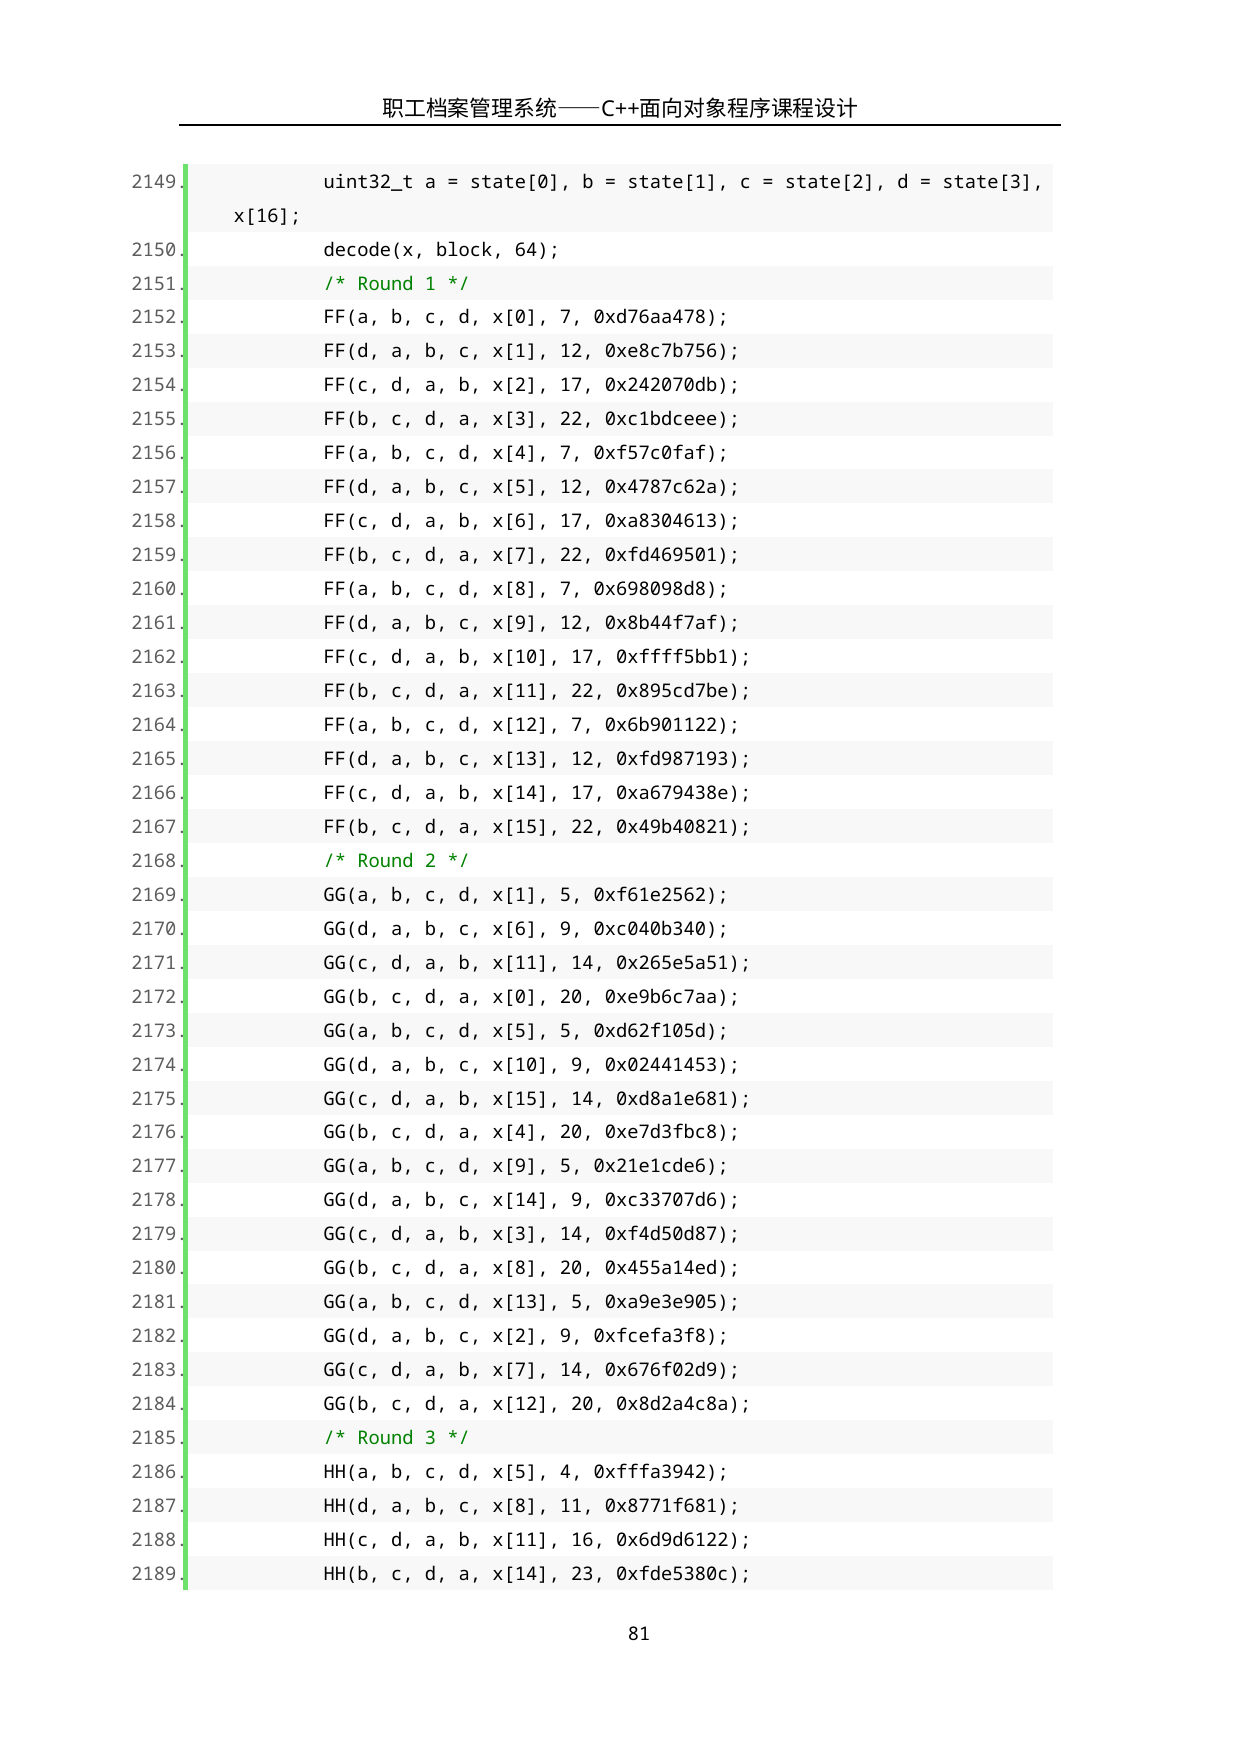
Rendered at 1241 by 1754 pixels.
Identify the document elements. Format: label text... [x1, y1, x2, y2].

list FF(b, c, d, a, x[15], 22, 0x49b40821); [188, 809, 1053, 843]
list GG(c, d, a, b, x[7], 14, 0x676f02d9); [188, 1352, 1053, 1386]
list FF(a, b, c, d, x[4], 7, 0xf57c0faf); [188, 436, 1053, 469]
list uint32_t a = state[0], b = state[1], c = state[2], d = state[3], x[16]; [188, 164, 1053, 232]
list HH(c, d, a, b, x[11], 16, 0x6d9d6122); [188, 1522, 1053, 1556]
list GG(a, b, c, d, x[5], 5, 0xd62f105d); [188, 1013, 1053, 1047]
list HH(a, b, c, d, x[5], 4, 0xfffa3942); [188, 1454, 1053, 1488]
list HH(b, c, d, a, x[14], 23, 0xfde5380c); [188, 1556, 1053, 1590]
list GG(b, c, d, a, x[12], 20, 0x8d2a4c8a); [188, 1386, 1053, 1420]
list FF(d, a, b, c, x[1], 12, 0xe8c7b756); [188, 334, 1053, 368]
list GG(c, d, a, b, x[15], 14, 0xd8a1e681); [188, 1081, 1053, 1115]
list GG(a, b, c, d, x[1], 5, 0xf61e2562); [188, 877, 1053, 911]
list FF(d, a, b, c, x[5], 12, 0x4787c62a); [188, 469, 1053, 503]
list FF(a, b, c, d, x[12], 7, 0x6b901122); [188, 707, 1053, 741]
list HH(d, a, b, c, x[8], 11, 0x8771f681); [188, 1488, 1053, 1522]
list GG(b, c, d, a, x[8], 20, 0x455a14ed); [188, 1251, 1053, 1284]
list FF(d, a, b, c, x[9], 12, 0x8b44f7af); [188, 605, 1053, 639]
list GG(a, b, c, d, x[13], 5, 0xa9e3e905); [188, 1284, 1053, 1318]
list FF(c, d, a, b, x[10], 17, 0xffff5bb1); [188, 639, 1053, 673]
list GG(a, b, c, d, x[9], 5, 0x21e1cde6); [188, 1149, 1053, 1183]
list FF(b, c, d, a, x[11], 22, 0x895cd7be); [188, 673, 1053, 707]
list GG(c, d, a, b, x[3], 14, 0xf4d50d87); [188, 1217, 1053, 1251]
list GG(b, c, d, a, x[4], 20, 0xe7d3fbc8); [188, 1115, 1053, 1149]
list GG(d, a, b, c, x[10], 9, 0x02441453); [188, 1047, 1053, 1081]
list FF(b, c, d, a, x[3], 22, 0xc1bdceee); [188, 402, 1053, 436]
list GG(d, a, b, c, x[6], 9, 0xc040b340); [188, 911, 1053, 945]
list FF(b, c, d, a, x[7], 22, 0xfd469501); [188, 537, 1053, 571]
list FF(c, d, a, b, x[6], 17, 0xa8304613); [188, 503, 1053, 537]
list FF(d, a, b, c, x[13], 12, 0xfd987193); [188, 741, 1053, 775]
list decode(x, block, 64); [188, 232, 1053, 266]
list /* Round 2 */ [188, 843, 1053, 877]
list FF(a, b, c, d, x[0], 7, 0xd76aa478); [188, 300, 1053, 334]
list /* Round 3 */ [188, 1420, 1053, 1454]
list GG(d, a, b, c, x[14], 9, 0xc33707d6); [188, 1183, 1053, 1217]
list GG(d, a, b, c, x[2], 9, 0xfcefa3f8); [188, 1318, 1053, 1352]
list GG(b, c, d, a, x[0], 20, 0xe9b6c7aa); [188, 979, 1053, 1013]
list GG(c, d, a, b, x[11], 14, 0x265e5a51); [188, 945, 1053, 979]
list FF(c, d, a, b, x[2], 17, 0x242070db); [188, 368, 1053, 402]
list /* Round 1 */ [188, 266, 1053, 300]
list FF(a, b, c, d, x[8], 7, 0x698098d8); [188, 571, 1053, 605]
list FF(c, d, a, b, x[14], 17, 0xa679438e); [188, 775, 1053, 809]
